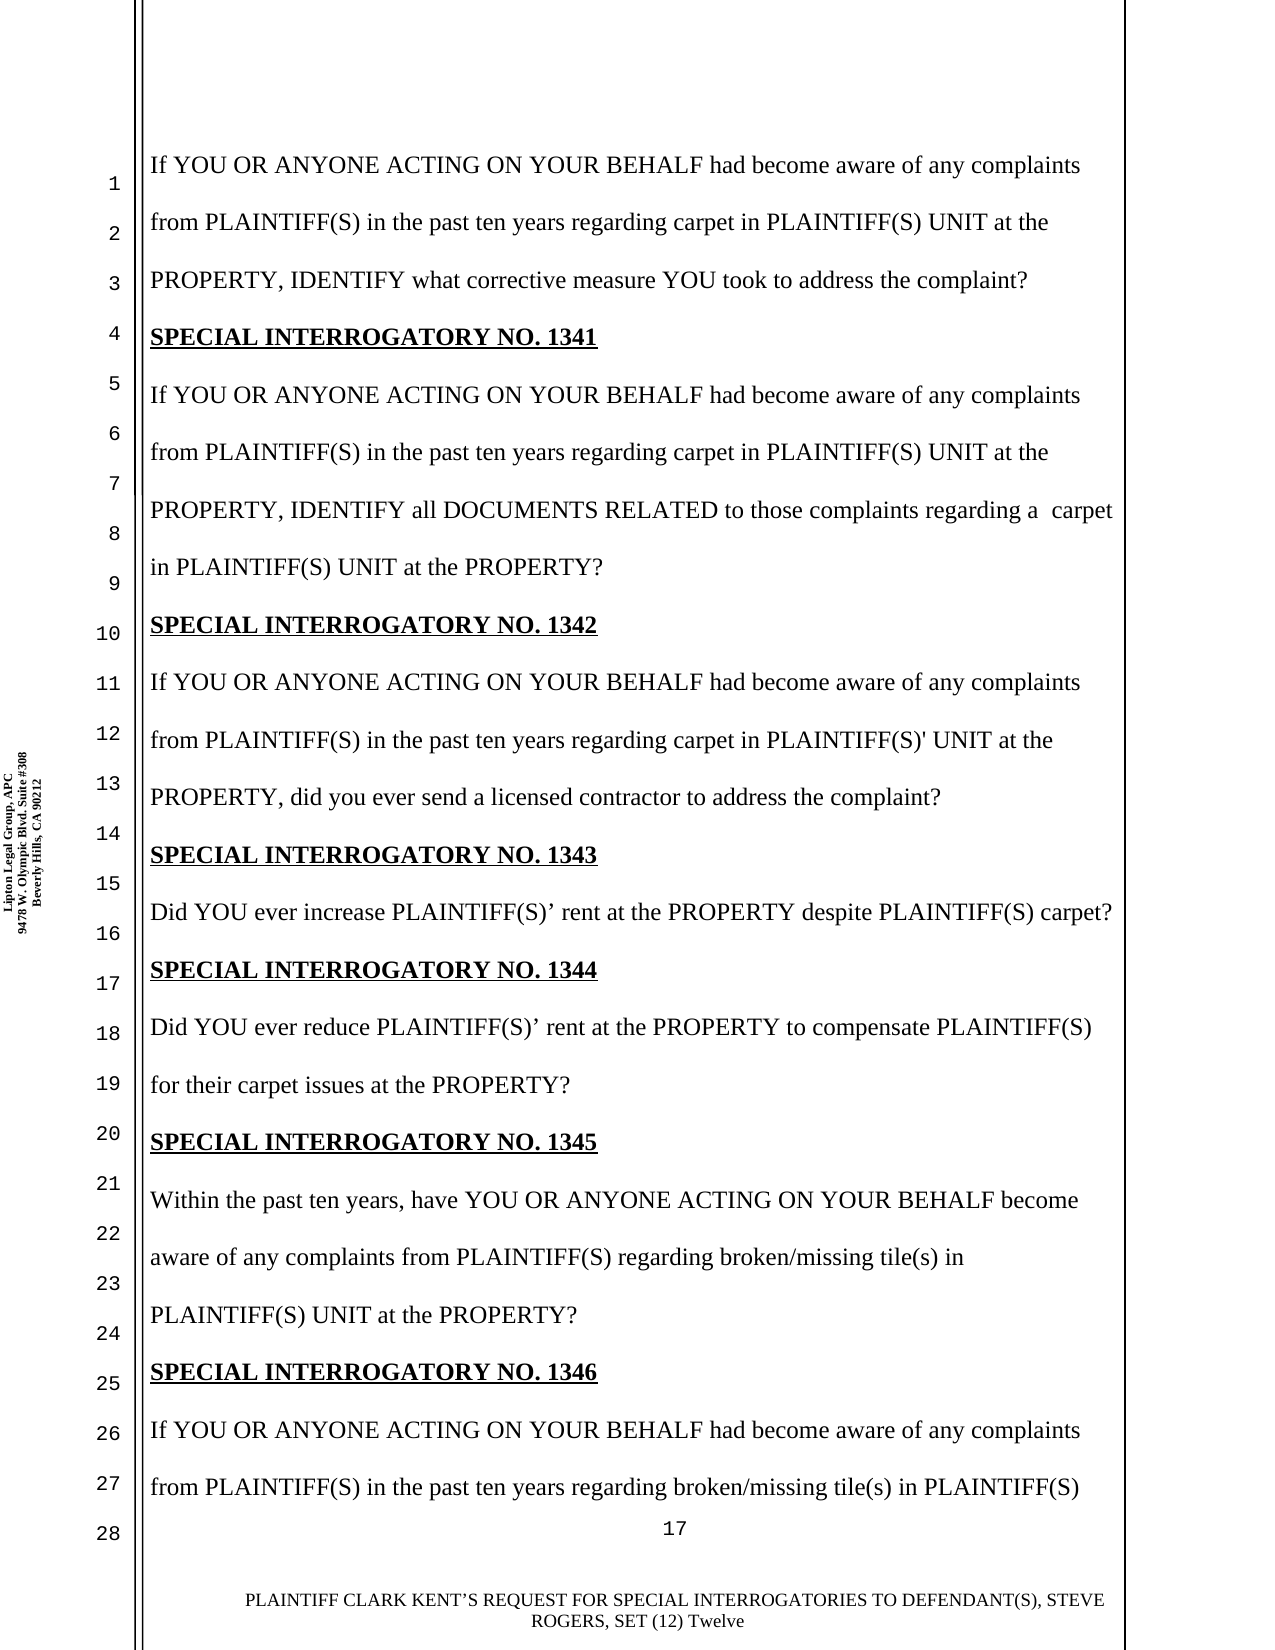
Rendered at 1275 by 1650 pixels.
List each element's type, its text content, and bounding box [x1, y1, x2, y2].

text Did YOU ever reduce PLAINTIFF(S)’ rent at the PROPERTY to compensate PLAINTIFF(S) for their carpet issues at the PROPERTY? [150, 1012, 1125, 1099]
text SPECIAL INTERROGATORY NO. 1345 [150, 1127, 1125, 1156]
text Within the past ten years, have YOU OR ANYONE ACTING ON YOUR BEHALF become aware of any complaints from PLAINTIFF(S) regarding broken/missing tile(s) in PLAINTIFF(S) UNIT at the PROPERTY? [150, 1185, 1125, 1329]
text If YOU OR ANYONE ACTING ON YOUR BEHALF had become aware of any complaints from PLAINTIFF(S) in the past ten years regarding carpet in PLAINTIFF(S) UNIT at the PROPERTY, IDENTIFY what corrective measure YOU took to address the complaint? [150, 150, 1125, 294]
text SPECIAL INTERROGATORY NO. 1342 [150, 610, 1125, 639]
text If YOU OR ANYONE ACTING ON YOUR BEHALF had become aware of any complaints from PLAINTIFF(S) in the past ten years regarding carpet in PLAINTIFF(S)' UNIT at the PROPERTY, did you ever send a licensed contractor to address the complaint? [150, 667, 1125, 811]
text Did YOU ever increase PLAINTIFF(S)’ rent at the PROPERTY despite PLAINTIFF(S) carpet? [150, 897, 1125, 926]
text SPECIAL INTERROGATORY NO. 1341 [150, 322, 1125, 351]
text SPECIAL INTERROGATORY NO. 1344 [150, 955, 1125, 984]
text If YOU OR ANYONE ACTING ON YOUR BEHALF had become aware of any complaints from PLAINTIFF(S) in the past ten years regarding carpet in PLAINTIFF(S) UNIT at the PROPERTY, IDENTIFY all DOCUMENTS RELATED to those complaints regarding a carpet in PLAINTIFF(S) UNIT at the PROPERTY? [150, 380, 1125, 581]
text SPECIAL INTERROGATORY NO. 1343 [150, 840, 1125, 869]
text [150, 1415, 1125, 1501]
text SPECIAL INTERROGATORY NO. 1346 [150, 1357, 1125, 1386]
